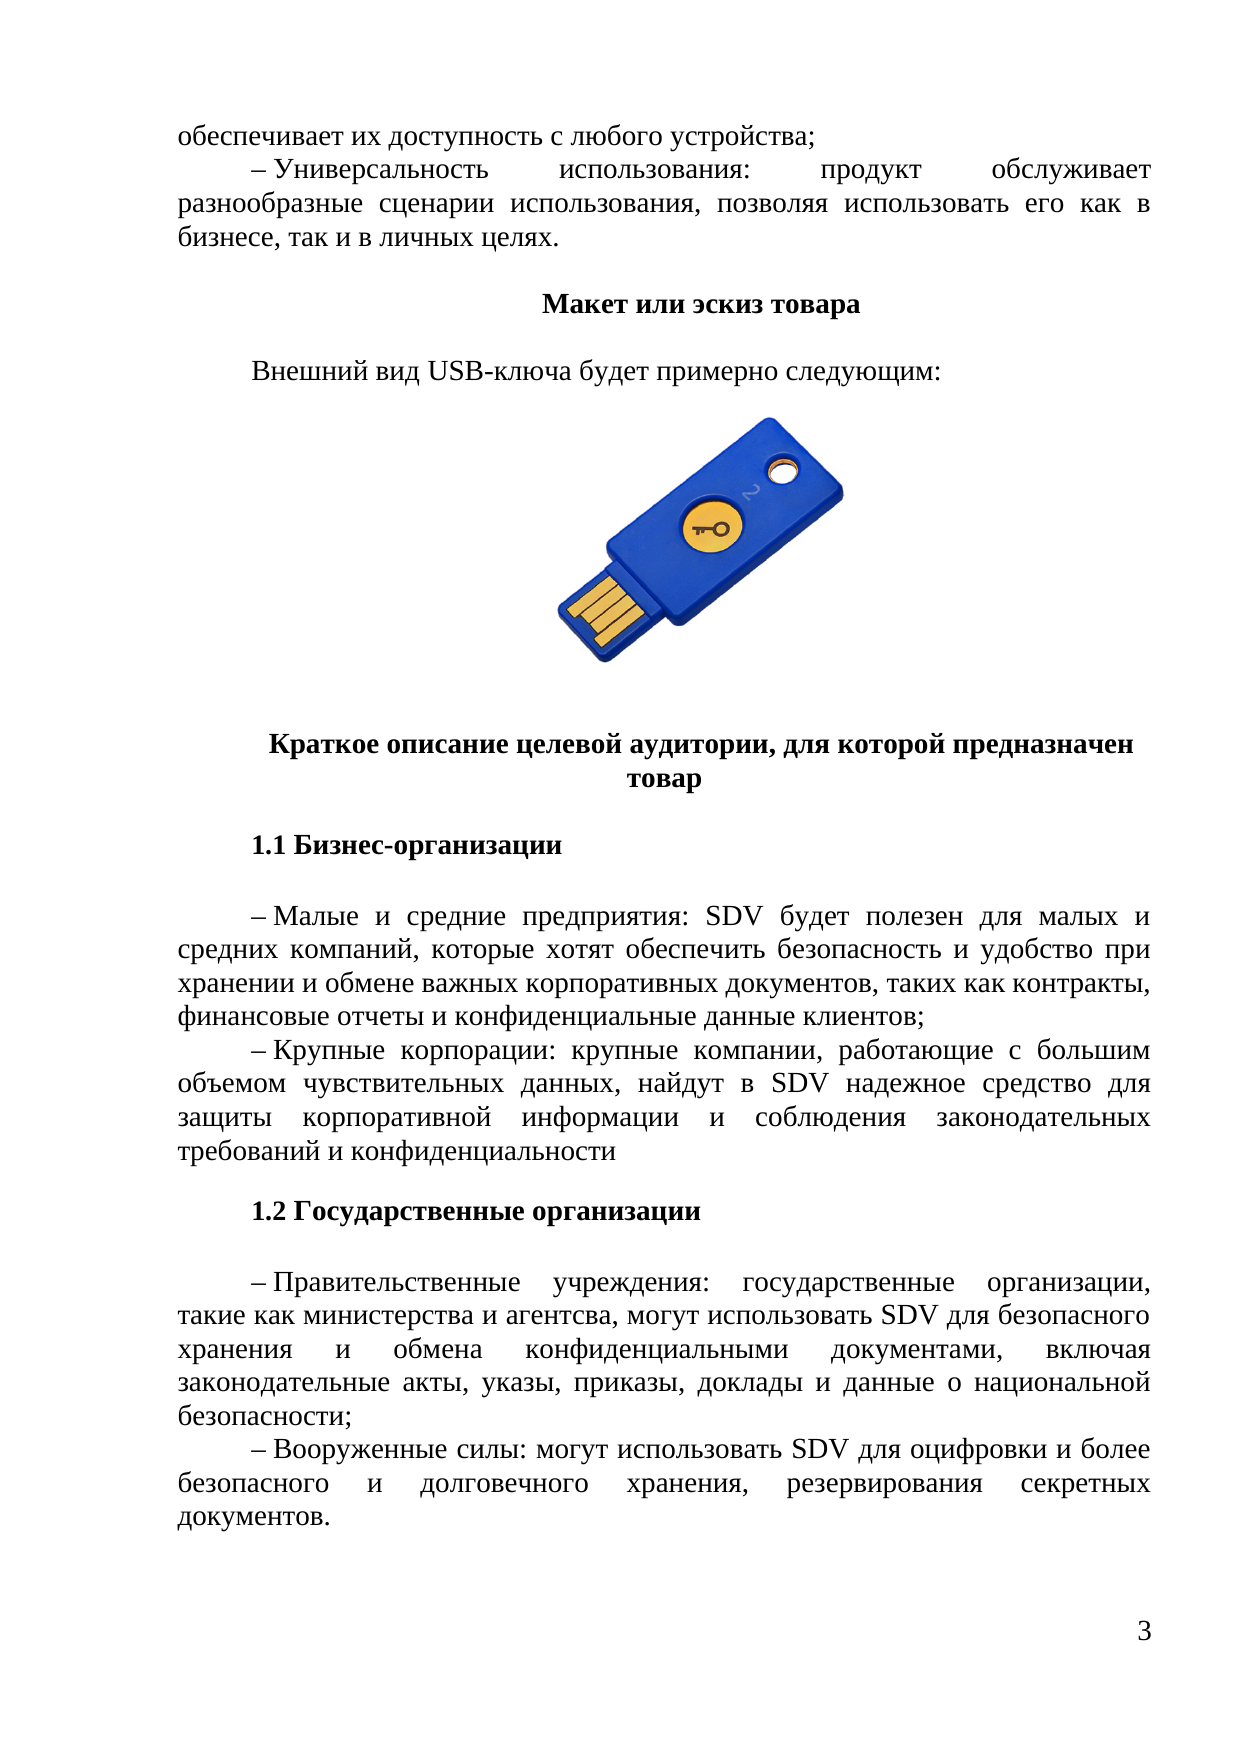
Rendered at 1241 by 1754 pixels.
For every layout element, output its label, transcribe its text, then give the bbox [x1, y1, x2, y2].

text Малые и средние предприятия: SDV будет полезен для малых и средних компаний, которые хотят обеспечить безопасность и удобство при хранении и обмене важных корпоративных документов, таких как контракты, финансовые отчеты и конфиденциальные данные клиентов; [177, 898, 1152, 1032]
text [177, 118, 1152, 152]
text Правительственные учреждения: государственные организации, такие как министерства и агентсва, могут использовать SDV для безопасного хранения и обмена конфиденциальными документами, включая законодательные акты, указы, приказы, доклады и данные о национальной безопасности; [177, 1264, 1152, 1431]
text Вооруженные силы: могут использовать SDV для оцифровки и более безопасного и долговечного хранения, резервирования секретных документов. [177, 1431, 1152, 1532]
picture [548, 386, 855, 693]
text Макет или эскиз товара [177, 286, 1152, 319]
subtitle Государственные организации [251, 1193, 1152, 1226]
text Внешний вид USB-ключа будет примерно следующим: [177, 353, 1152, 386]
text Универсальность использования: продукт обслуживает разнообразные сценарии использования, позволяя использовать его как в бизнесе, так и в личных целях. [177, 152, 1152, 252]
text Краткое описание целевой аудитории, для которой предназначен товар [177, 726, 1152, 793]
subtitle Бизнес-организации [251, 827, 1152, 860]
text Крупные корпорации: крупные компании, работающие с большим объемом чувствительных данных, найдут в SDV надежное средство для защиты корпоративной информации и соблюдения законодательных требований и конфиденциальности [177, 1032, 1152, 1166]
